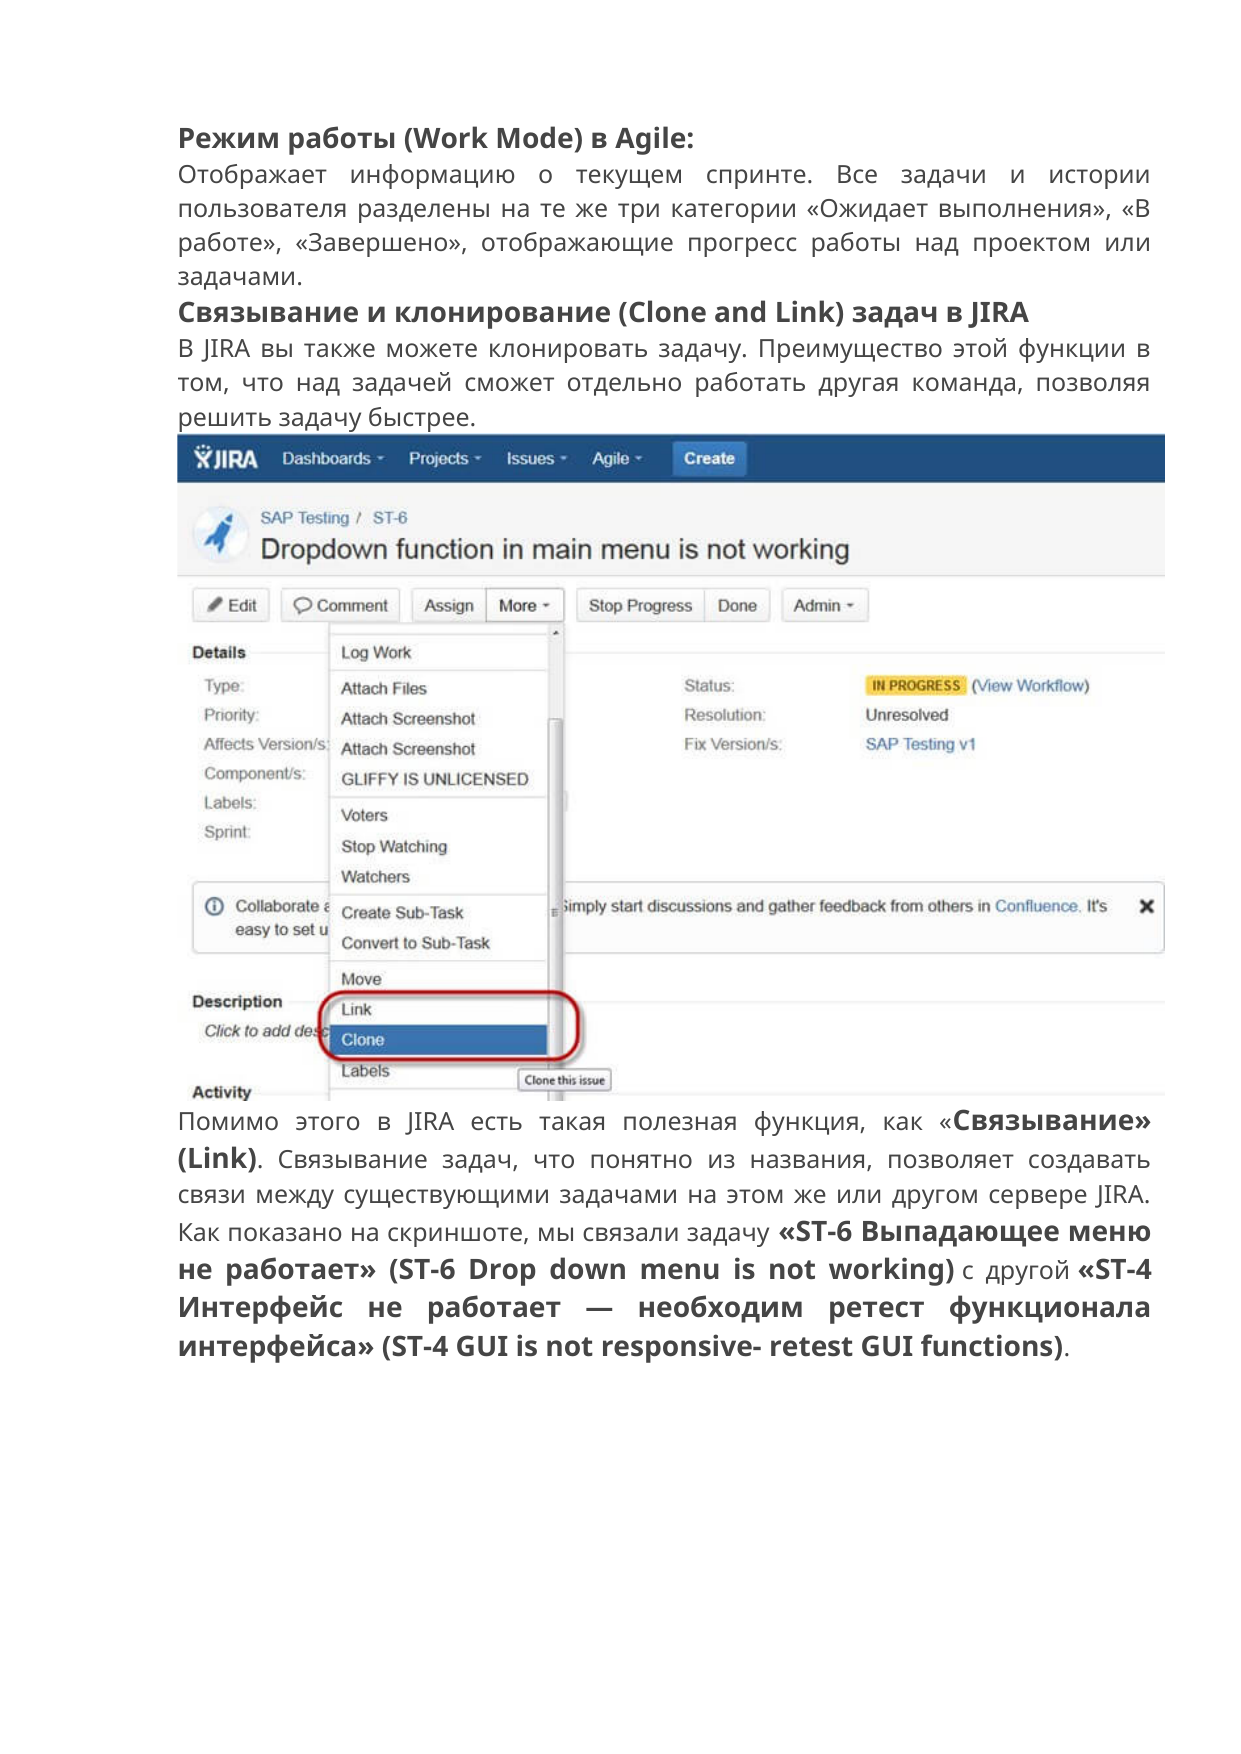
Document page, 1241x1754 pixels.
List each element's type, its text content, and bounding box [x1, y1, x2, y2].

text В JIRA вы также можете клонировать задачу. Преимущество этой функции в том, что над задачей сможет отдельно работать другая команда, позволяя решить задачу быстрее. [177, 331, 1152, 433]
text Помимо этого в JIRA есть такая полезная функция, как «Связывание» (Link). Связывание задач, что понятно из названия, позволяет создавать связи между существующими задачами на этом же или другом сервере JIRA. Как показано на скриншоте, мы связали задачу «ST-6 Выпадающее меню не работает» (ST-6 Drop down menu is not working) с другой «ST-4 Интерфейс не работает — необходим ретест функционала интерфейса» (ST-4 GUI is not responsive- retest GUI functions). [177, 1101, 1152, 1364]
text Отображает информацию о текущем спринте. Все задачи и истории пользователя разделены на те же три категории «Ожидает выполнения», «В работе», «Завершено», отображающие прогресс работы над проектом или задачами. [177, 156, 1152, 293]
picture [177, 433, 1165, 1101]
text Связывание и клонирование (Clone and Link) задач в JIRA [177, 293, 1152, 331]
text Режим работы (Work Mode) в Agile: [177, 118, 1152, 156]
